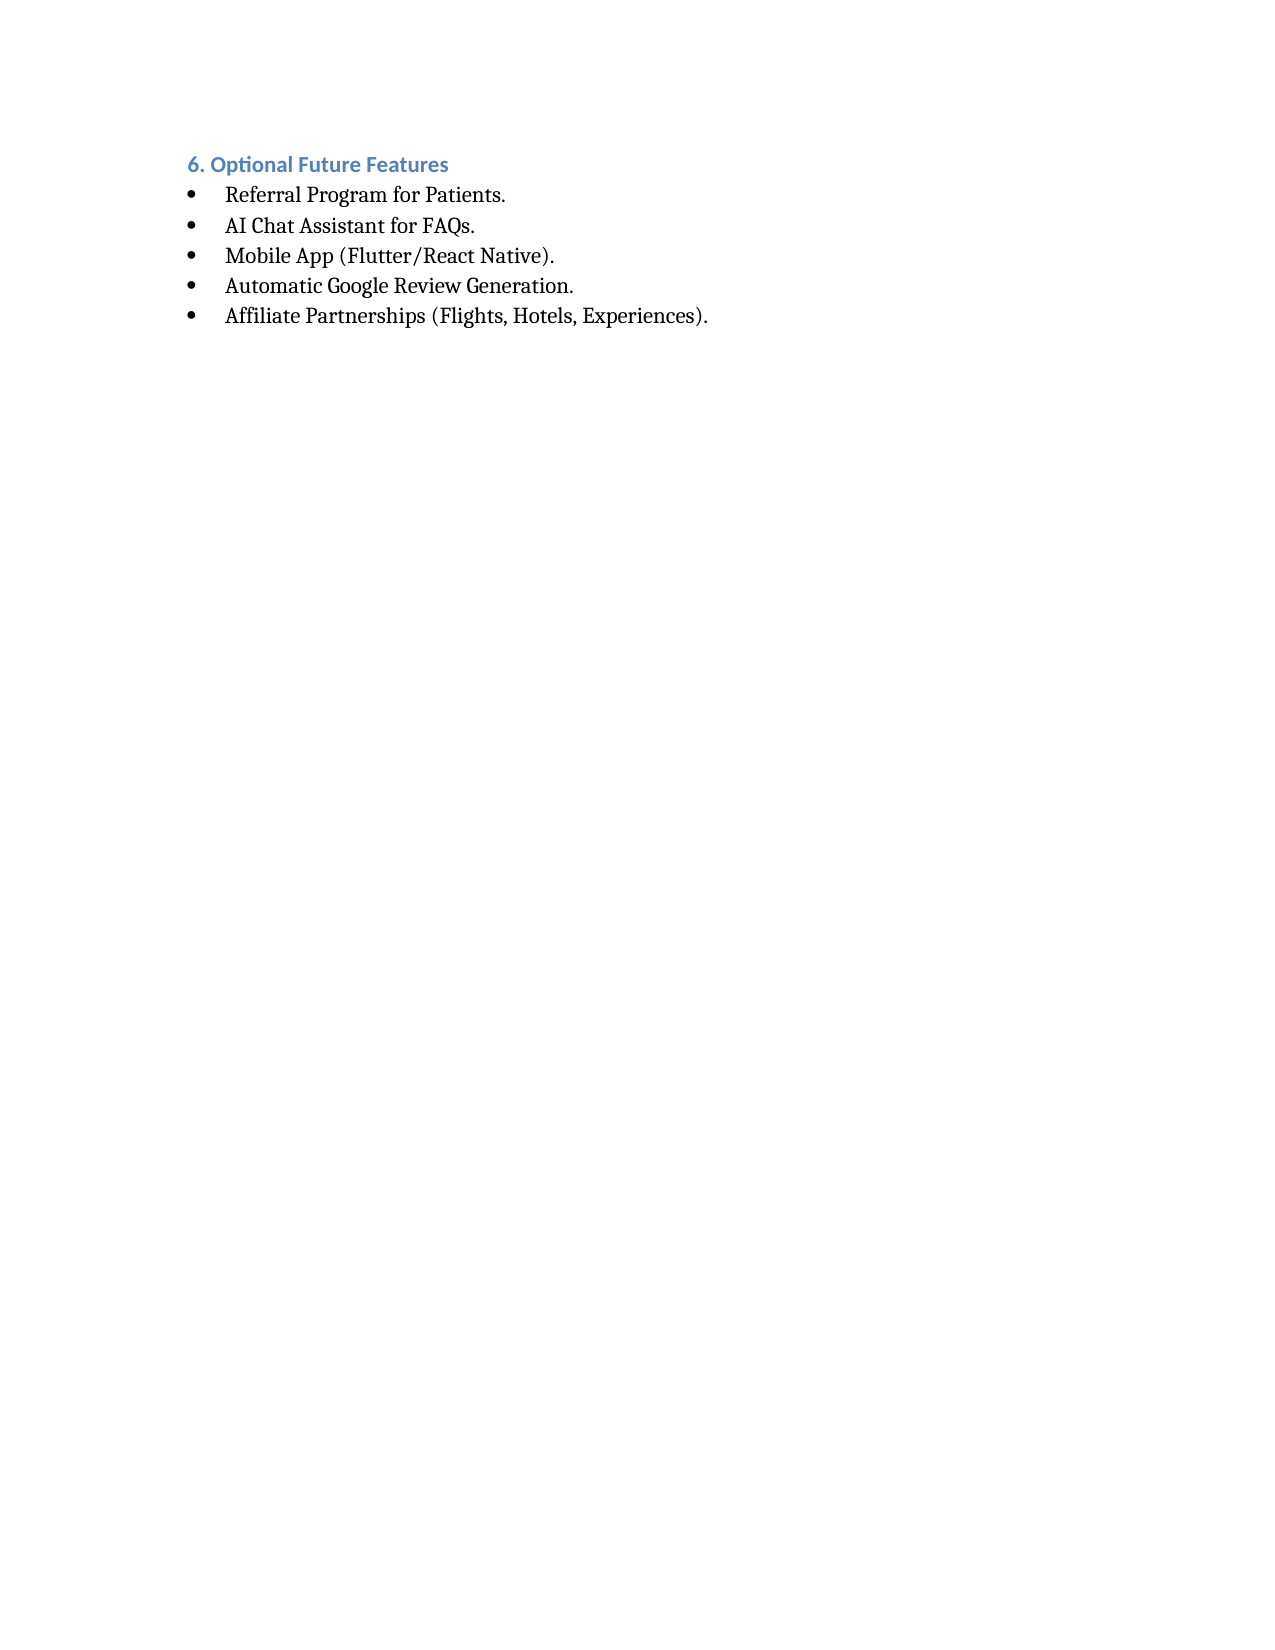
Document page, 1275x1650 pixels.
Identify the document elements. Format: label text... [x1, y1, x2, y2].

list Affiliate Partnerships (Flights, Hotels, Experiences). [187, 303, 1087, 329]
list Automatic Google Review Generation. [187, 273, 1087, 299]
list AI Chat Assistant for FAQs. [187, 212, 1087, 239]
subtitle 6. Optional Future Features [187, 150, 1087, 178]
list Mobile App (Flutter/React Native). [187, 243, 1087, 269]
list Referral Program for Patients. [187, 182, 1087, 208]
